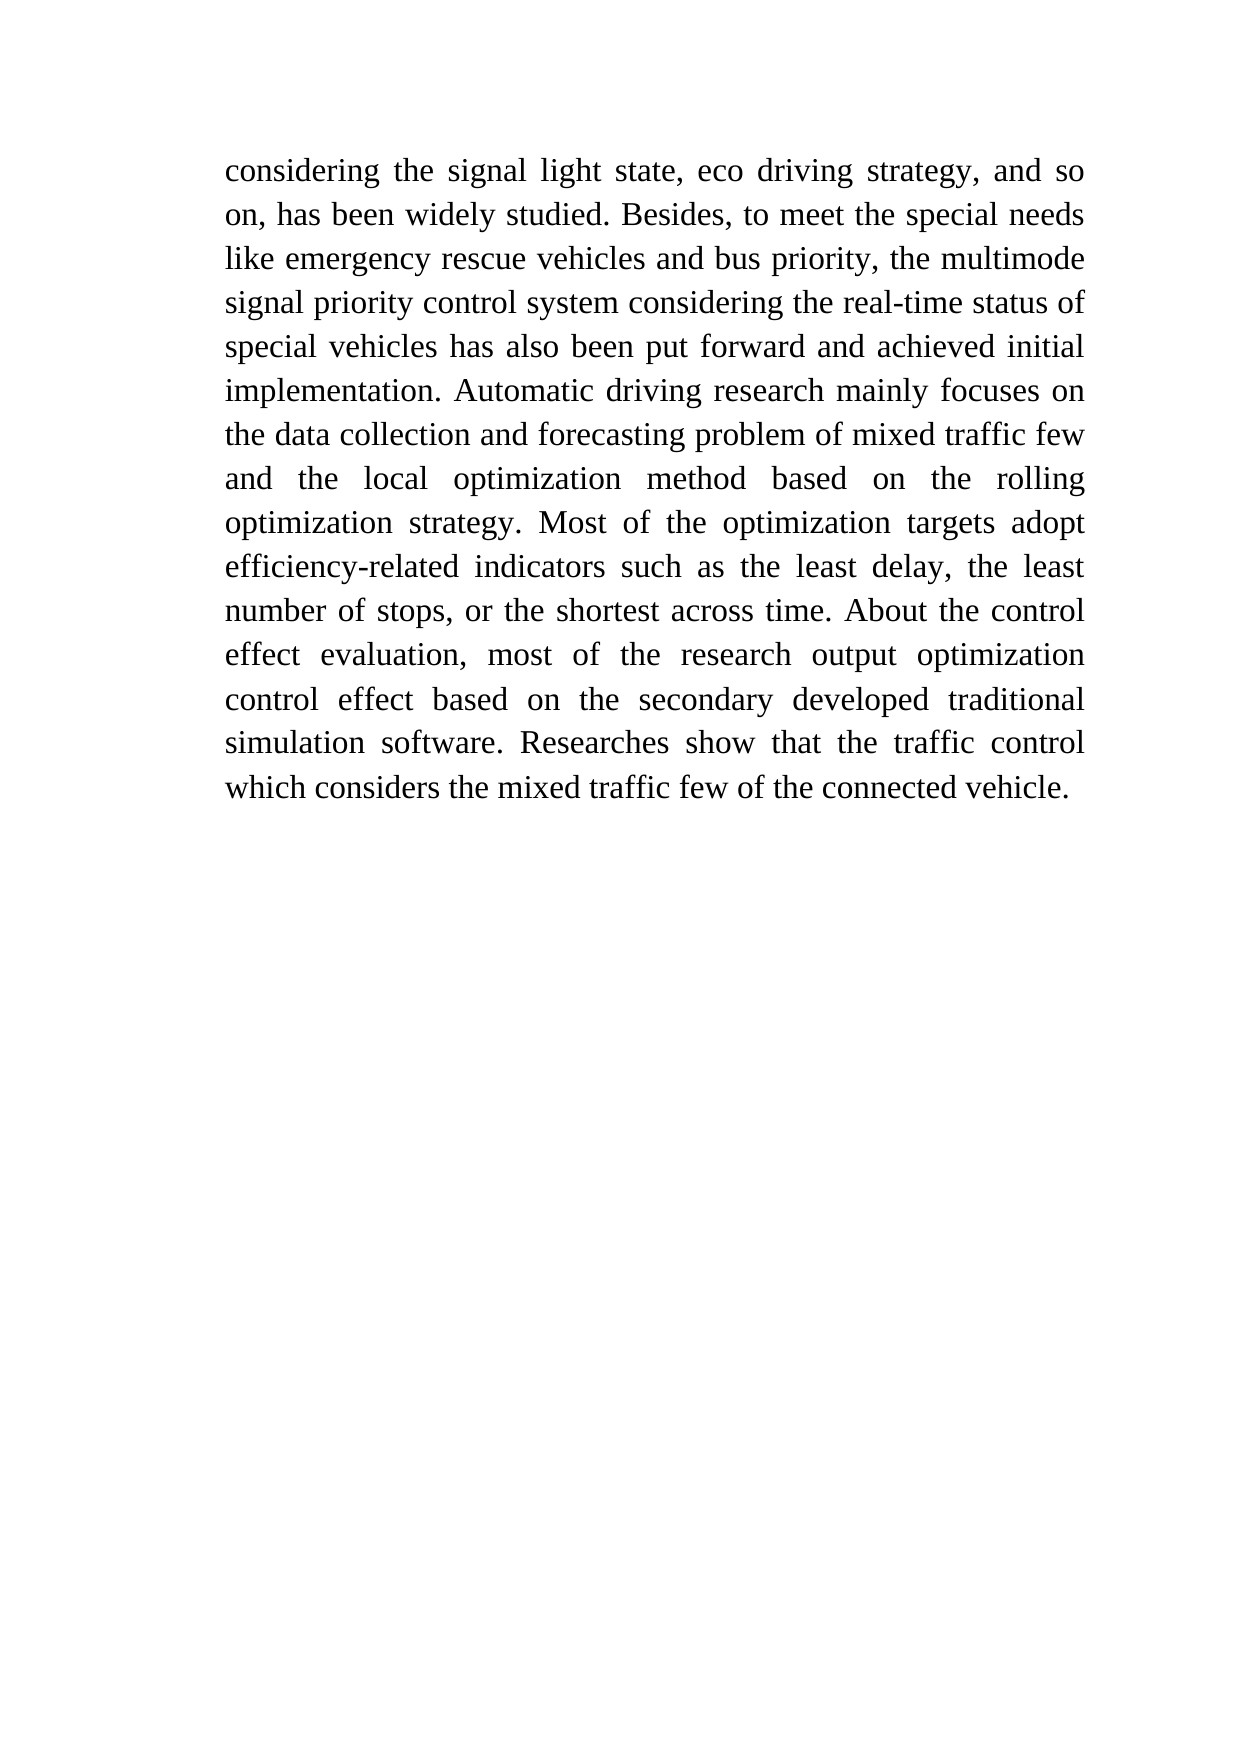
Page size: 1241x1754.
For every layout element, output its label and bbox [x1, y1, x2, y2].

text [223, 150, 1086, 805]
